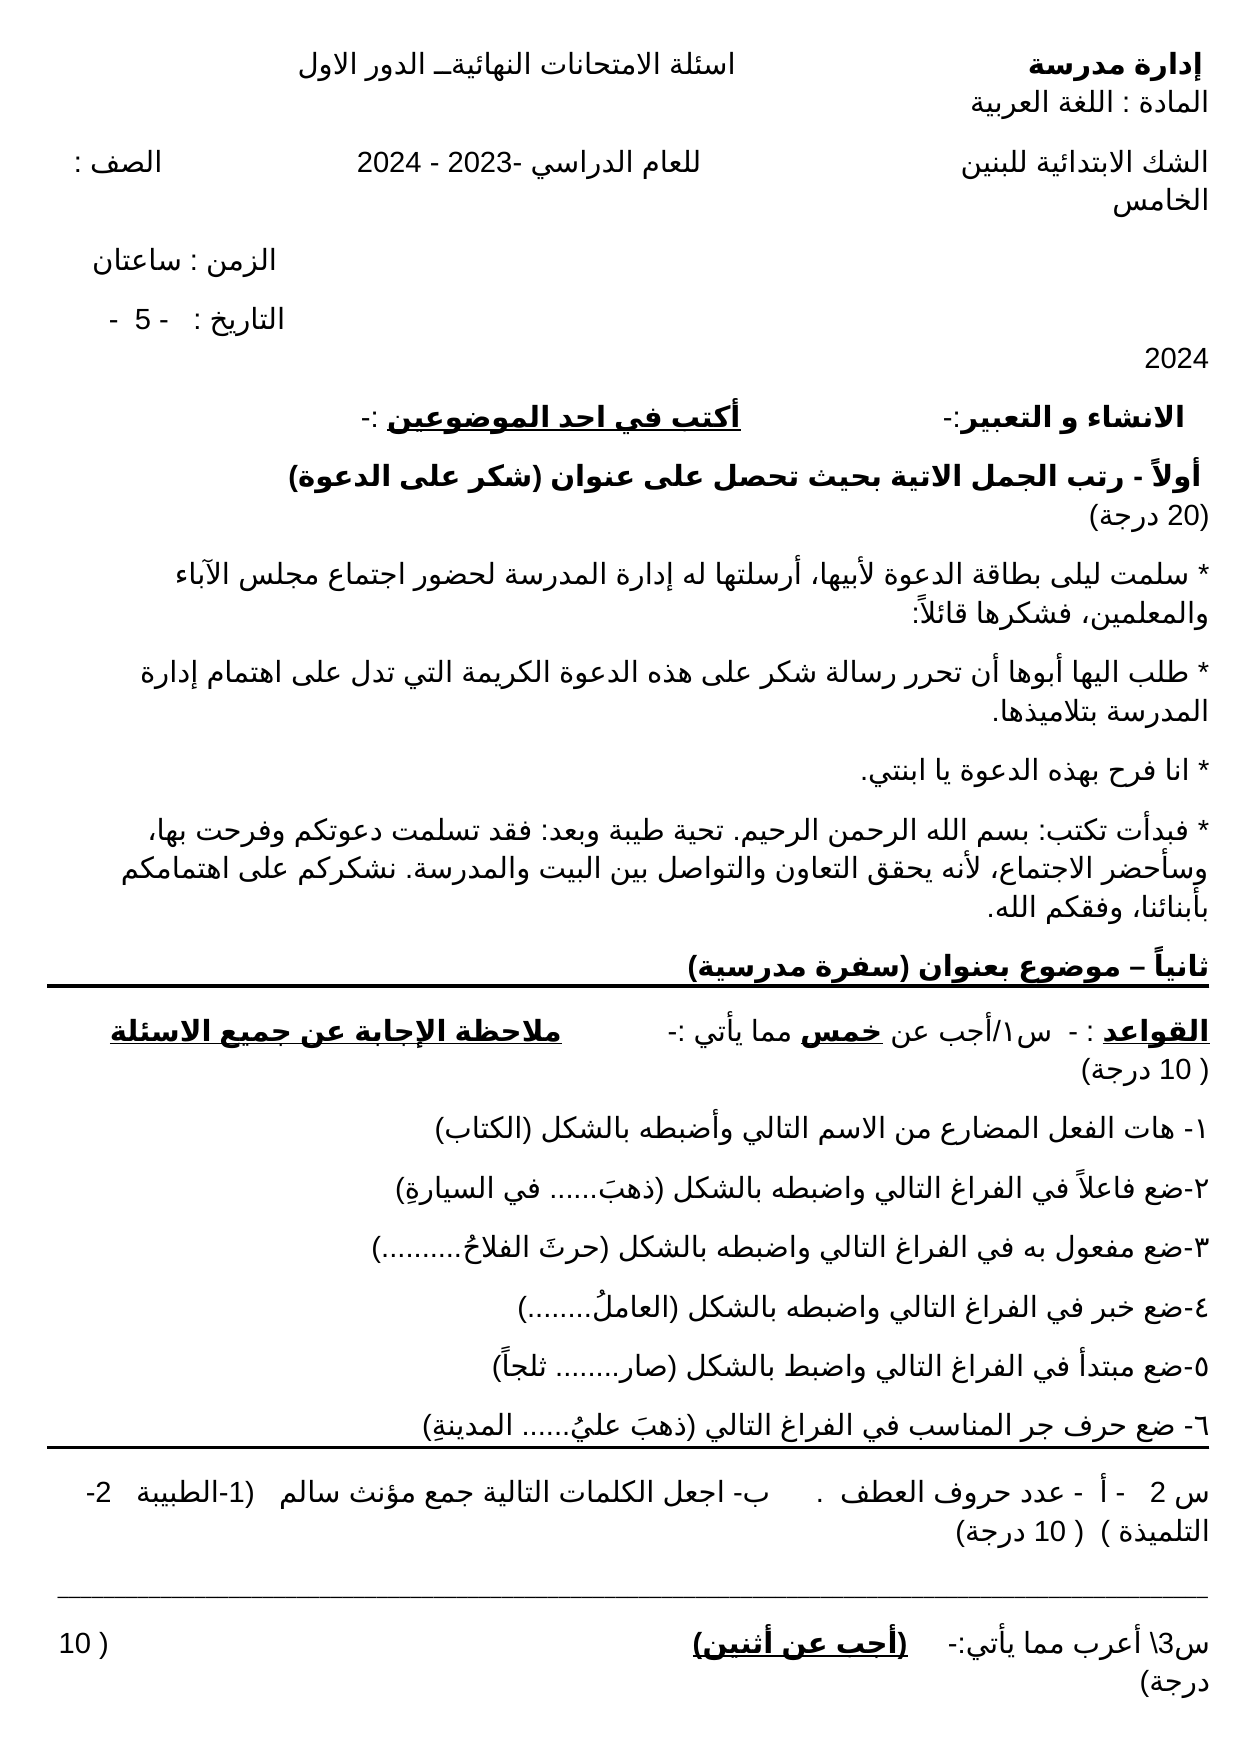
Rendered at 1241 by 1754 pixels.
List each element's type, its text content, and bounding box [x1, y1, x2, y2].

text ثانياً – موضوع بعنوان (سفرة مدرسية) [47, 949, 1209, 984]
text ١- هات الفعل المضارع من الاسم التالي وأضبطه بالشكل (الكتاب) [47, 1111, 1209, 1145]
text الزمن : ساعتان [47, 243, 1209, 276]
text أولاً - رتب الجمل الاتية بحيث تحصل على عنوان (شكر على الدعوة) (20 درجة) [47, 459, 1209, 531]
text * انا فرح بهذه الدعوة يا ابنتي. [47, 753, 1209, 787]
text ٤-ضع خبر في الفراغ التالي واضبطه بالشكل (العاملُ........) [47, 1289, 1209, 1323]
text _____________________________________________________________________________________________________ [47, 1573, 1209, 1601]
text * طلب اليها أبوها أن تحرر رسالة شكر على هذه الدعوة الكريمة التي تدل على اهتمام إدارة المدرسة بتلاميذها. [47, 655, 1209, 727]
text القواعد : - س١/أجب عن خمس مما يأتي :- ملاحظة الإجابة عن جميع الاسئلة ( 10 درجة) [47, 1013, 1209, 1086]
text إدارة مدرسة اسئلة الامتحانات النهائيةــ الدور الاول المادة : اللغة العربية [47, 47, 1209, 119]
text * فبدأت تكتب: بسم الله الرحمن الرحيم. تحية طيبة وبعد: فقد تسلمت دعوتكم وفرحت بها، وسأحضر الاجتماع، لأنه يحقق التعاون والتواصل بين البيت والمدرسة. نشكركم على اهتمامكم بأبنائنا، وفقكم الله. [47, 812, 1209, 923]
text ٥-ضع مبتدأ في الفراغ التالي واضبط بالشكل (صار........ ثلجاً) [47, 1349, 1209, 1382]
text س 2 - أ - عدد حروف العطف . ب- اجعل الكلمات التالية جمع مؤنث سالم (1-الطبيبة 2-التلميذة ) ( 10 درجة) [47, 1475, 1209, 1547]
text التاريخ : - 5 - 2024 [47, 302, 1209, 374]
text الانشاء و التعبير:- أكتب في احد الموضوعين :- [47, 400, 1209, 433]
text ٦- ضع حرف جر المناسب في الفراغ التالي (ذهبَ عليُ...... المدينةِ) [47, 1408, 1209, 1446]
text الشك الابتدائية للبنين للعام الدراسي -2023 - 2024 الصف : الخامس [47, 145, 1209, 217]
text س3\ أعرب مما يأتي:- (أجب عن أثنين) ( 10 درجة) [47, 1626, 1209, 1698]
text ٢-ضع فاعلاً في الفراغ التالي واضبطه بالشكل (ذهبَ...... في السيارةِ) [47, 1171, 1209, 1204]
text * سلمت ليلى بطاقة الدعوة لأبيها، أرسلتها له إدارة المدرسة لحضور اجتماع مجلس الآباء والمعلمين، فشكرها قائلاً: [47, 557, 1209, 629]
text ٣-ضع مفعول به في الفراغ التالي واضبطه بالشكل (حرثَ الفلاحُ..........) [47, 1230, 1209, 1264]
